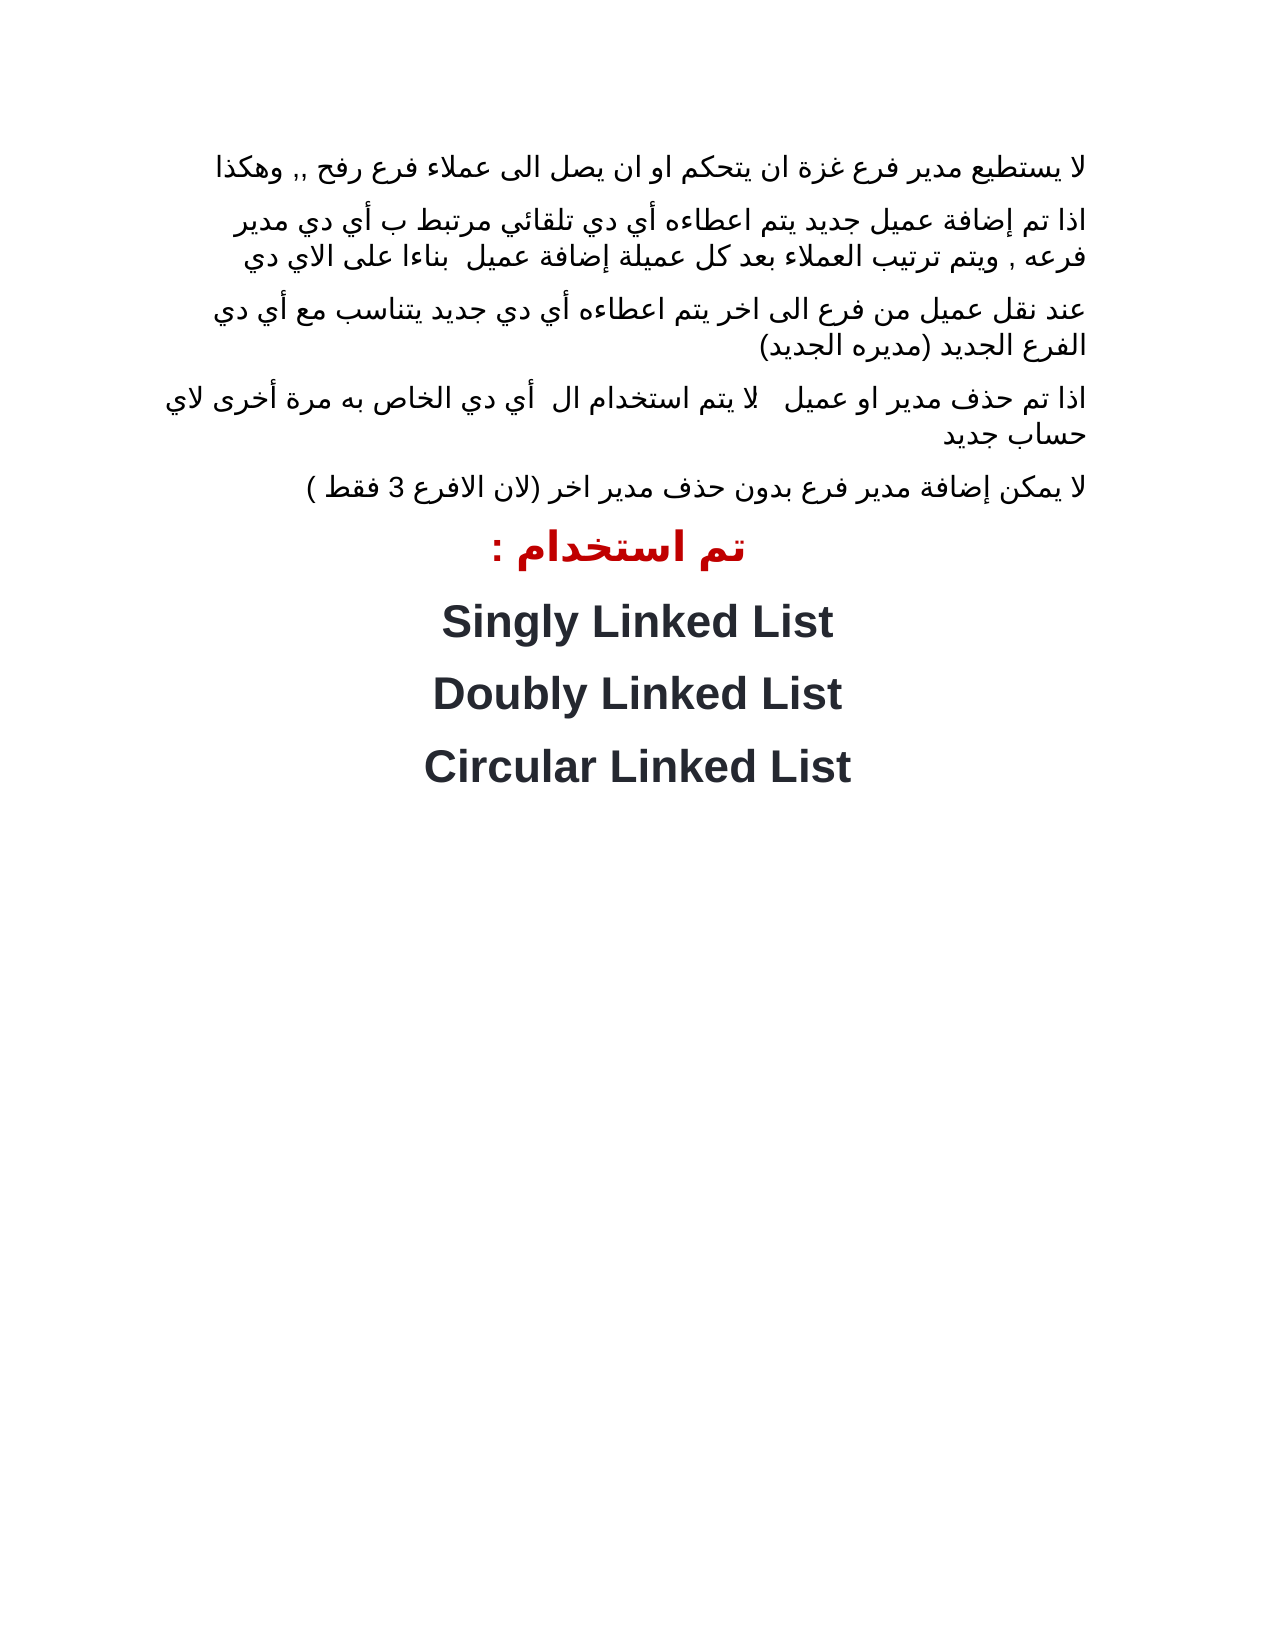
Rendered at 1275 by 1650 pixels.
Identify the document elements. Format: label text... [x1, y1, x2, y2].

text لا يمكن إضافة مدير فرع بدون حذف مدير اخر (لان الافرع 3 فقط ) [150, 470, 1087, 503]
text تم استخدام : [150, 522, 1087, 570]
text لا يستطيع مدير فرع غزة ان يتحكم او ان يصل الى عملاء فرع رفح ,, وهكذا [150, 150, 1087, 183]
text عند نقل عميل من فرع الى اخر يتم اعطاءه أي دي جديد يتناسب مع أي دي الفرع الجديد (مديره الجديد) [150, 292, 1087, 361]
text اذا تم حذف مدير او عميل : لا يتم استخدام ال أي دي الخاص به مرة أخرى لاي حساب جديد [150, 381, 1087, 450]
subtitle Doubly Linked List [150, 667, 1125, 719]
text اذا تم إضافة عميل جديد يتم اعطاءه أي دي تلقائي مرتبط ب أي دي مدير فرعه , ويتم ترتيب العملاء بعد كل عميلة إضافة عميل بناءا على الاي دي [150, 203, 1087, 272]
subtitle Circular Linked List [150, 739, 1125, 792]
text Singly Linked List [150, 594, 1125, 647]
